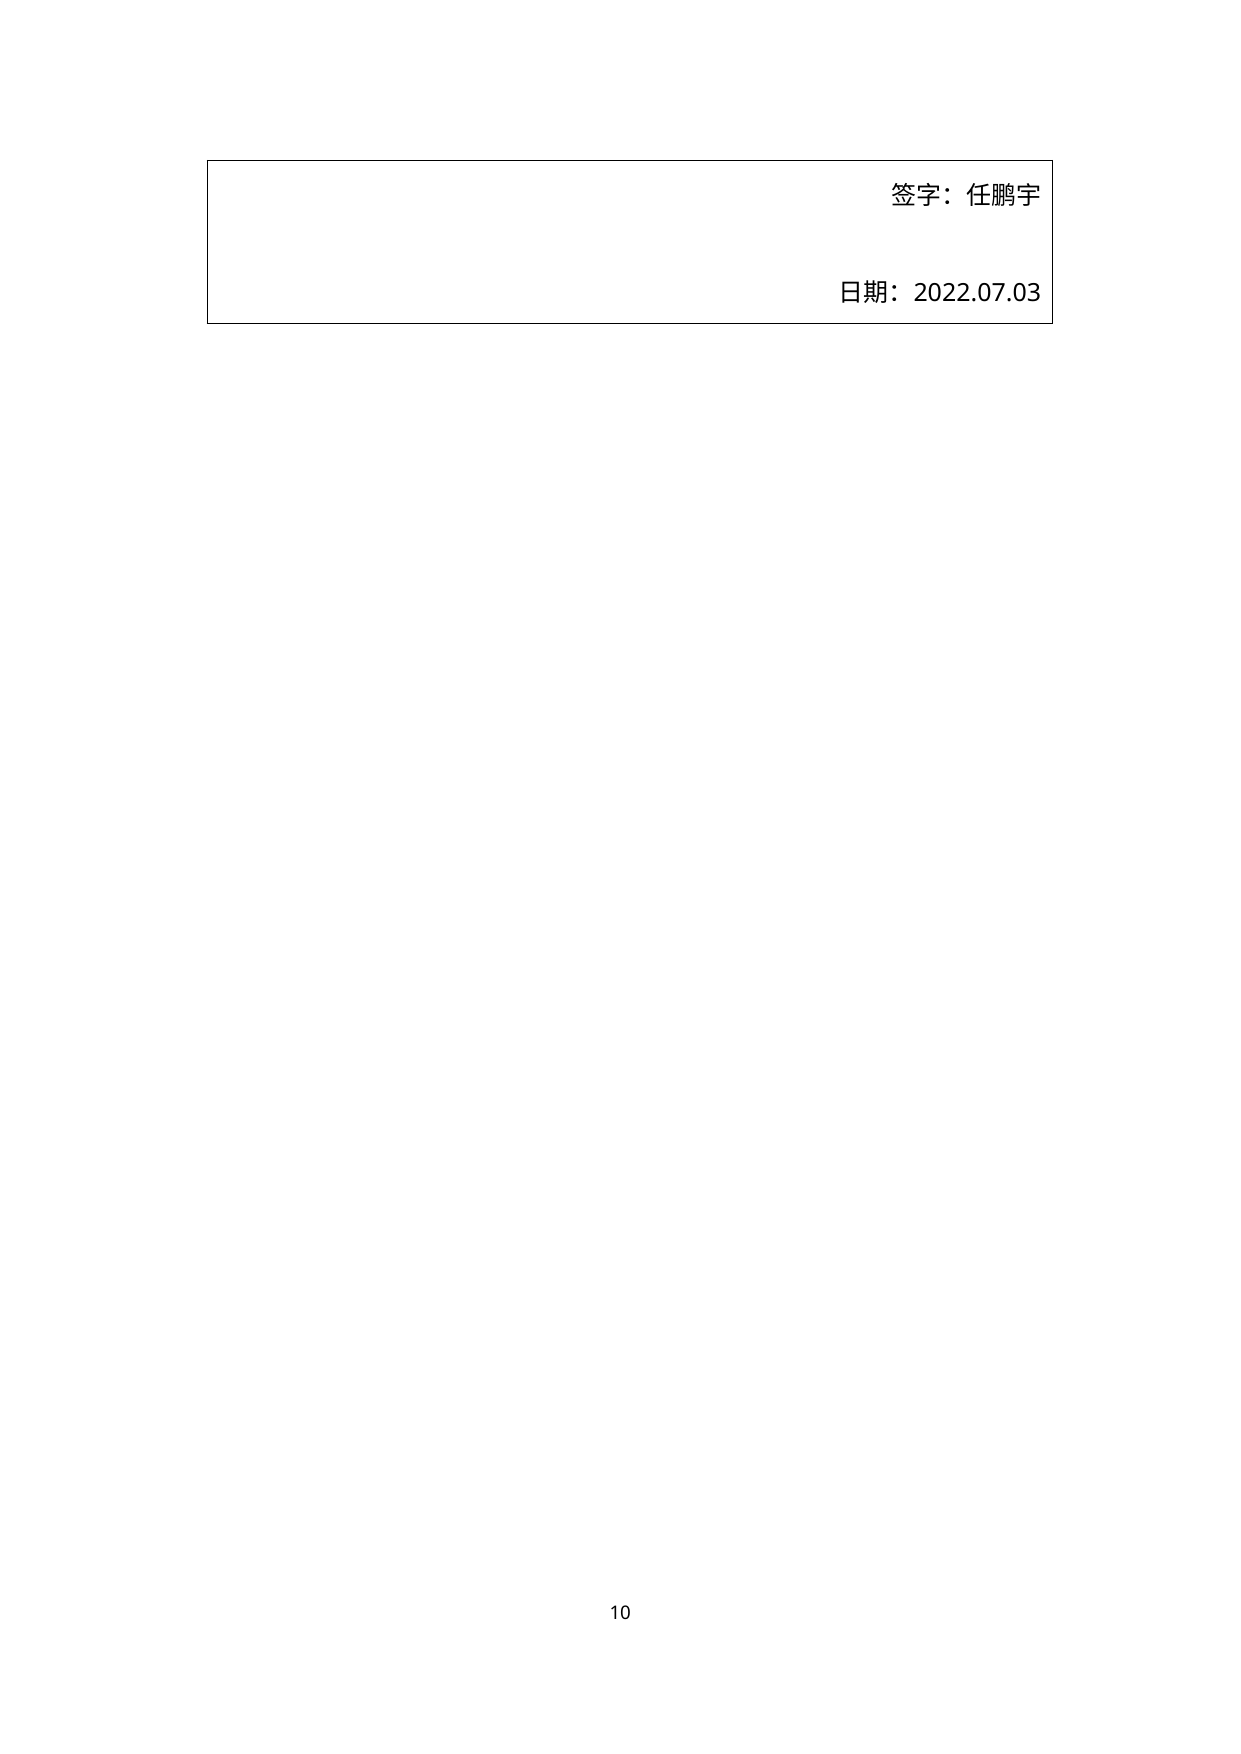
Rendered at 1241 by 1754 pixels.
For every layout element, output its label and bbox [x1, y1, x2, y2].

table_cell [208, 161, 1052, 323]
